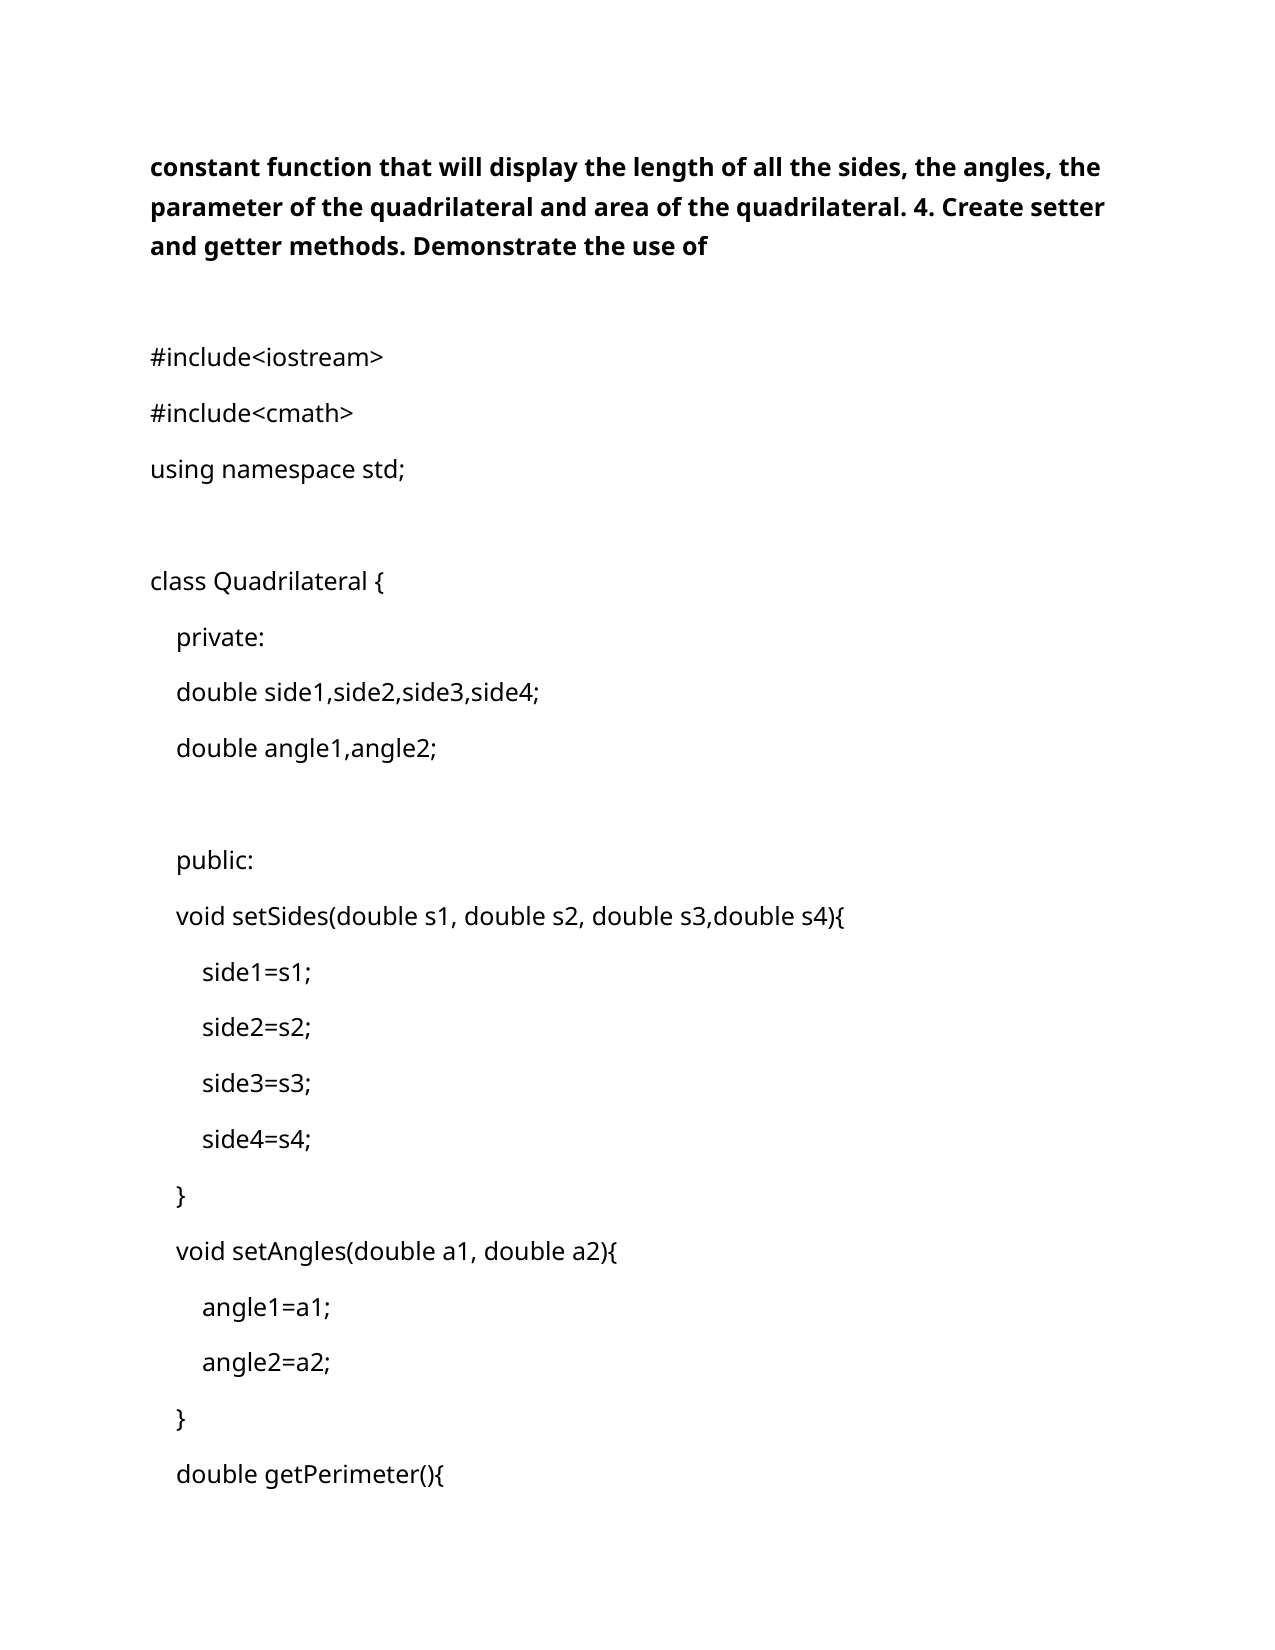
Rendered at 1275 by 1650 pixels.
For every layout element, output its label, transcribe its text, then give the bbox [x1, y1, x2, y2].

text angle2=a2; [150, 1345, 1125, 1379]
text } [150, 1401, 1125, 1435]
text side2=s2; [150, 1010, 1125, 1044]
text #include<cmath> [150, 396, 1125, 430]
text } [150, 1177, 1125, 1212]
text void setAngles(double a1, double a2){ [150, 1233, 1125, 1267]
text side3=s3; [150, 1066, 1125, 1100]
text using namespace std; [150, 452, 1125, 486]
text side1=s1; [150, 954, 1125, 988]
text double side1,side2,side3,side4; [150, 675, 1125, 709]
text private: [150, 619, 1125, 653]
text class Quadrilateral { [150, 563, 1125, 597]
text #include<iostream> [150, 340, 1125, 374]
text public: [150, 842, 1125, 877]
text angle1=a1; [150, 1289, 1125, 1323]
text side4=s4; [150, 1122, 1125, 1156]
text double getPerimeter(){ [150, 1457, 1125, 1491]
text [150, 150, 1125, 262]
text void setSides(double s1, double s2, double s3,double s4){ [150, 898, 1125, 932]
text double angle1,angle2; [150, 731, 1125, 765]
